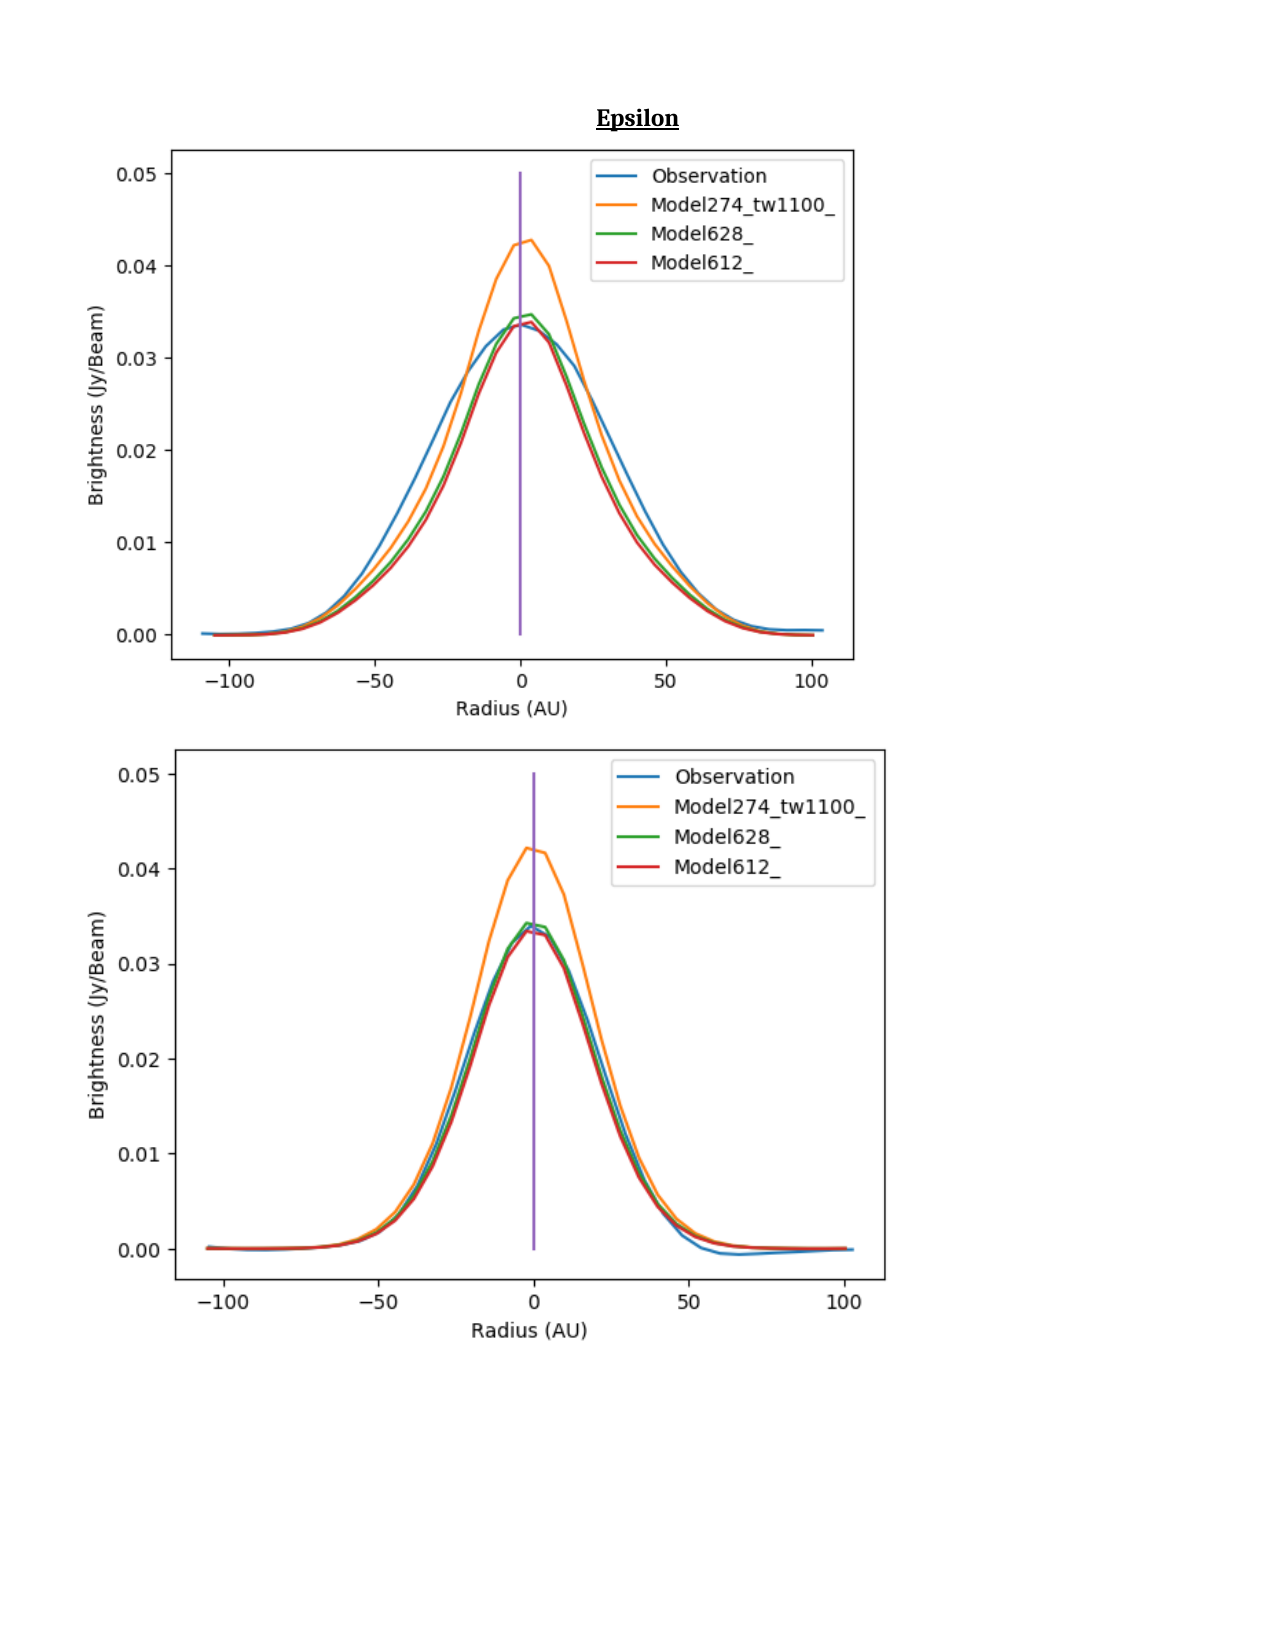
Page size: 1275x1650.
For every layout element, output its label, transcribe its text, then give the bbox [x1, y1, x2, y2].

picture [75, 132, 903, 1355]
text Epsilon [75, 104, 1200, 132]
